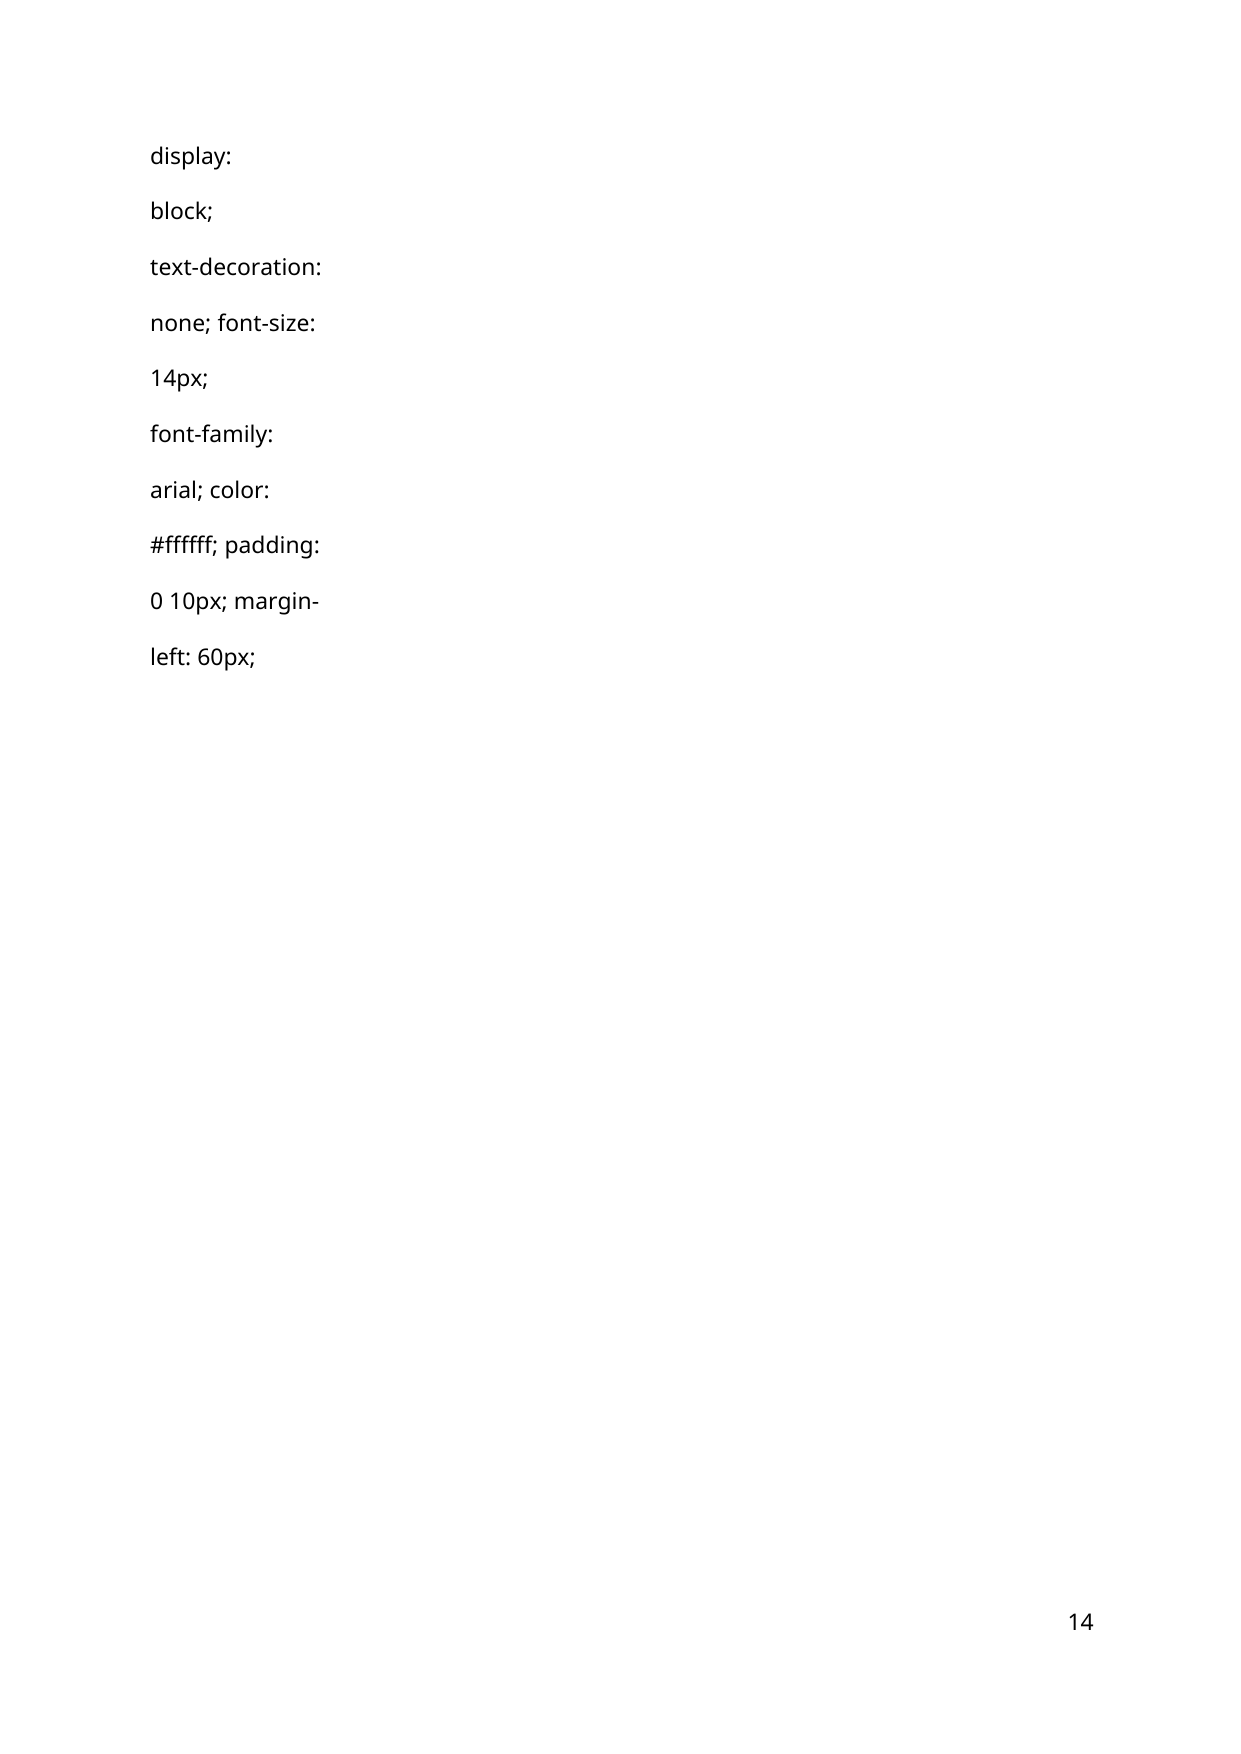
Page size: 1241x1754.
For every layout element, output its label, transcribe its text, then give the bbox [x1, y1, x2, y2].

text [150, 139, 294, 226]
text text-decoration: none; font-size: 14px; [150, 251, 372, 393]
text font-family: arial; color: #ffffff; padding: 0 10px; margin-left: 60px; [150, 418, 327, 672]
